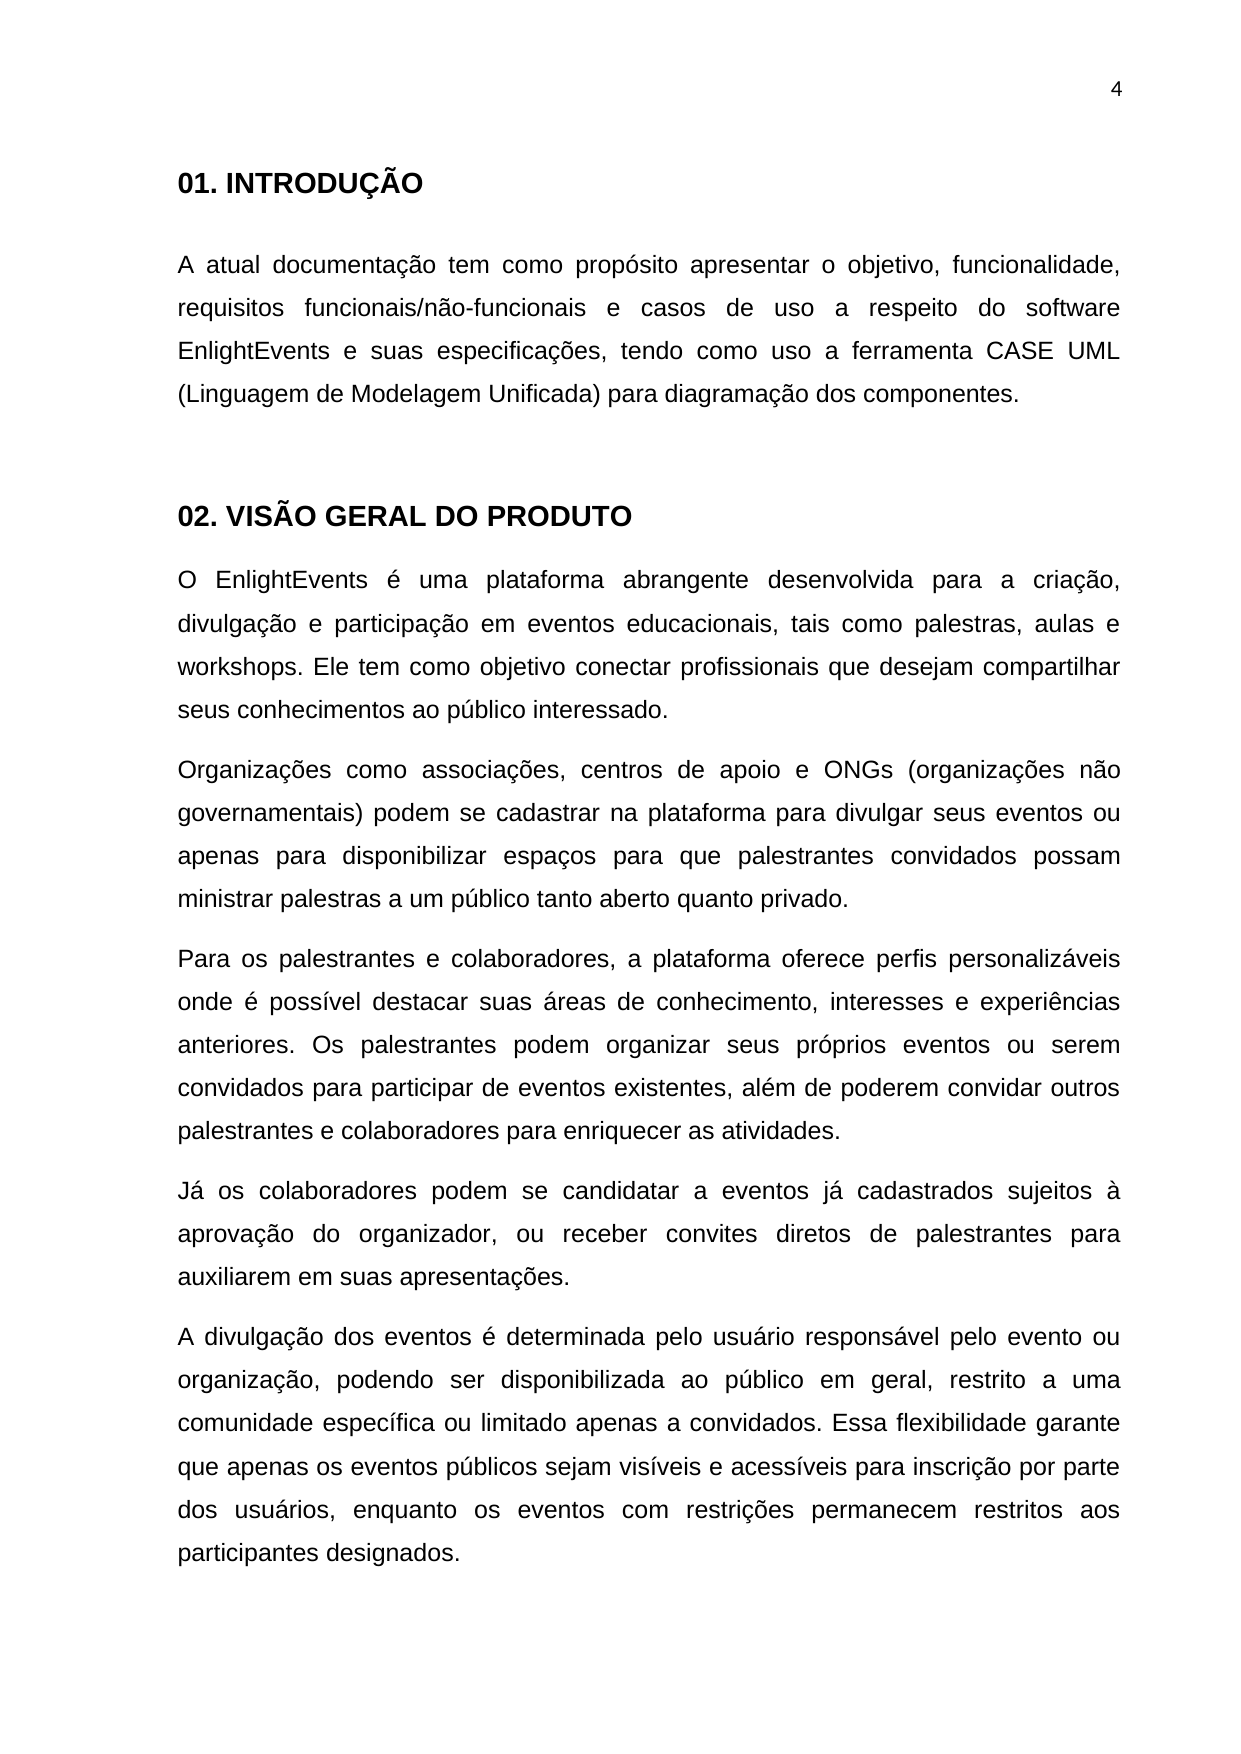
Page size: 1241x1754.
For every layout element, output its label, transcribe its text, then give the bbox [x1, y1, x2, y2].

text 01. INTRODUÇÃO [177, 166, 1122, 199]
text Já os colaboradores podem se candidatar a eventos já cadastrados sujeitos à aprovação do organizador, ou receber convites diretos de palestrantes para auxiliarem em suas apresentações. [177, 1176, 1122, 1291]
text 02. VISÃO GERAL DO PRODUTO [177, 498, 1122, 532]
text Organizações como associações, centros de apoio e ONGs (organizações não governamentais) podem se cadastrar na plataforma para divulgar seus eventos ou apenas para disponibilizar espaços para que palestrantes convidados possam ministrar palestras a um público tanto aberto quanto privado. [177, 755, 1122, 913]
text A atual documentação tem como propósito apresentar o objetivo, funcionalidade, requisitos funcionais/não-funcionais e casos de uso a respeito do software EnlightEvents e suas especificações, tendo como uso a ferramenta CASE UML (Linguagem de Modelagem Unificada) para diagramação dos componentes. [177, 249, 1122, 408]
text A divulgação dos eventos é determinada pelo usuário responsável pelo evento ou organização, podendo ser disponibilizada ao público em geral, restrito a uma comunidade específica ou limitado apenas a convidados. Essa flexibilidade garante que apenas os eventos públicos sejam visíveis e acessíveis para inscrição por parte dos usuários, enquanto os eventos com restrições permanecem restritos aos participantes designados. [177, 1322, 1122, 1567]
text O EnlightEvents é uma plataforma abrangente desenvolvida para a criação, divulgação e participação em eventos educacionais, tais como palestras, aulas e workshops. Ele tem como objetivo conectar profissionais que desejam compartilhar seus conhecimentos ao público interessado. [177, 566, 1122, 724]
text Para os palestrantes e colaboradores, a plataforma oferece perfis personalizáveis onde é possível destacar suas áreas de conhecimento, interesses e experiências anteriores. Os palestrantes podem organizar seus próprios eventos ou serem convidados para participar de eventos existentes, além de poderem convidar outros palestrantes e colaboradores para enriquecer as atividades. [177, 944, 1122, 1145]
